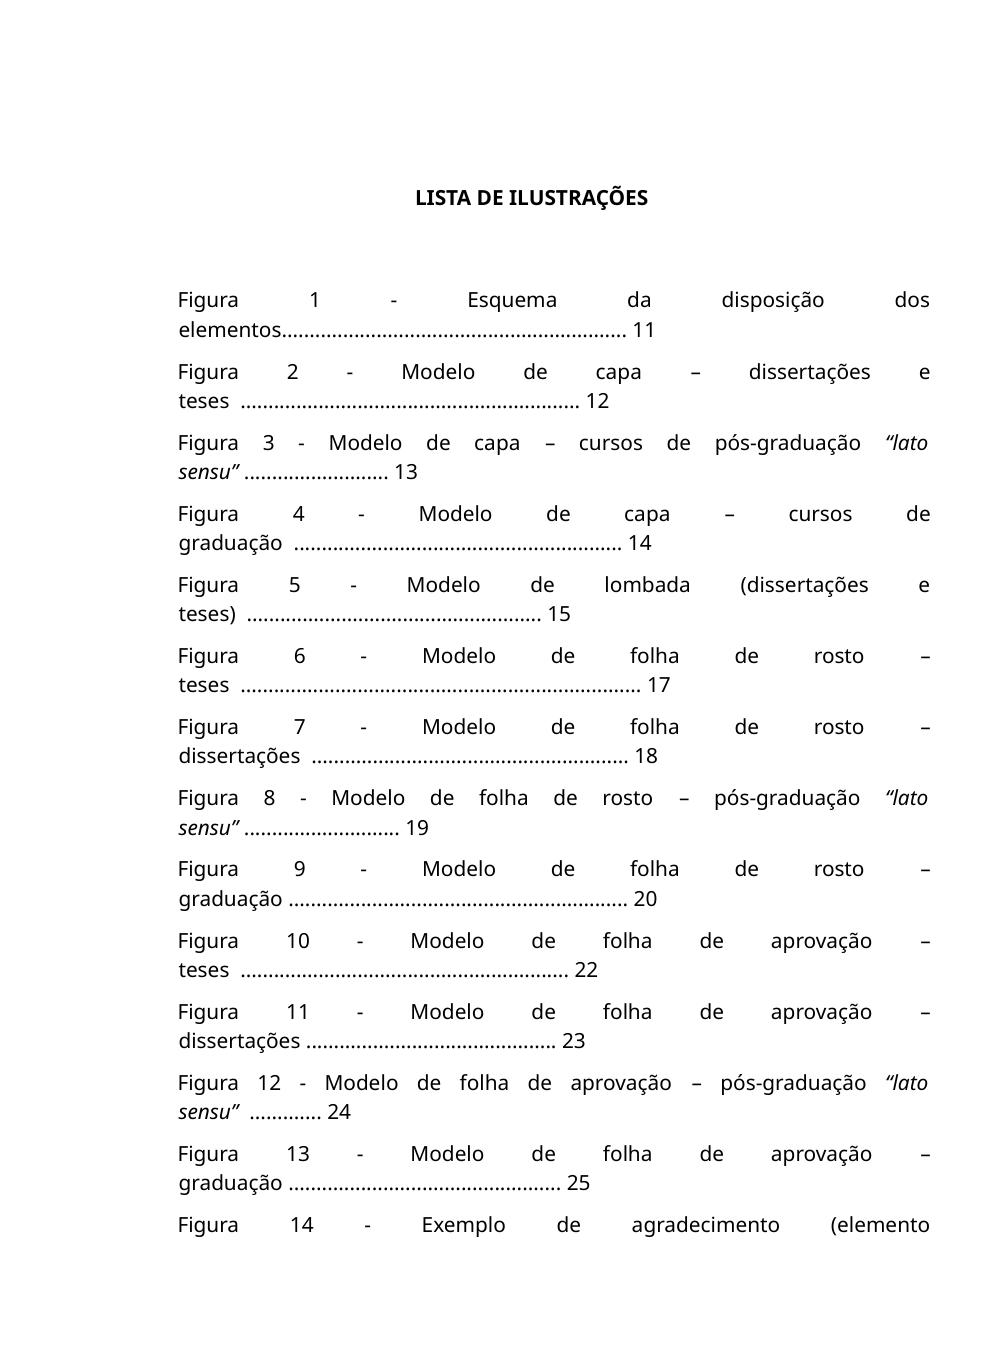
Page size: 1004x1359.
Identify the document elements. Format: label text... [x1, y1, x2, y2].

text Figura 8 - Modelo de folha de rosto – pós-graduação “lato sensu” ............................ 19 [177, 783, 931, 841]
text Figura 4 - Modelo de capa – cursos de graduação ........................................................... 14 [177, 499, 931, 557]
text Figura 13 - Modelo de folha de aprovação – graduação ................................................. 25 [177, 1139, 931, 1197]
text Figura 2 - Modelo de capa – dissertações e teses ............................................................. 12 [177, 357, 931, 414]
text Figura 3 - Modelo de capa – cursos de pós-graduação “lato sensu” .......................... 13 [177, 428, 931, 486]
text Figura 11 - Modelo de folha de aprovação – dissertações ............................................. 23 [177, 997, 931, 1054]
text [177, 1210, 931, 1239]
text Figura 7 - Modelo de folha de rosto – dissertações ......................................................... 18 [177, 712, 931, 770]
subtitle LISTA DE ILUSTRAÇÕES [177, 183, 886, 212]
text Figura 9 - Modelo de folha de rosto – graduação ............................................................. 20 [177, 854, 931, 912]
text Figura 12 - Modelo de folha de aprovação – pós-graduação “lato sensu” ............. 24 [177, 1068, 931, 1126]
text Figura 10 - Modelo de folha de aprovação – teses ........................................................... 22 [177, 926, 931, 983]
text Figura 1 - Esquema da disposição dos elementos.............................................................. 11 [177, 285, 931, 343]
text Figura 6 - Modelo de folha de rosto – teses ........................................................................ 17 [177, 641, 931, 699]
text Figura 5 - Modelo de lombada (dissertações e teses) ..................................................... 15 [177, 570, 931, 628]
